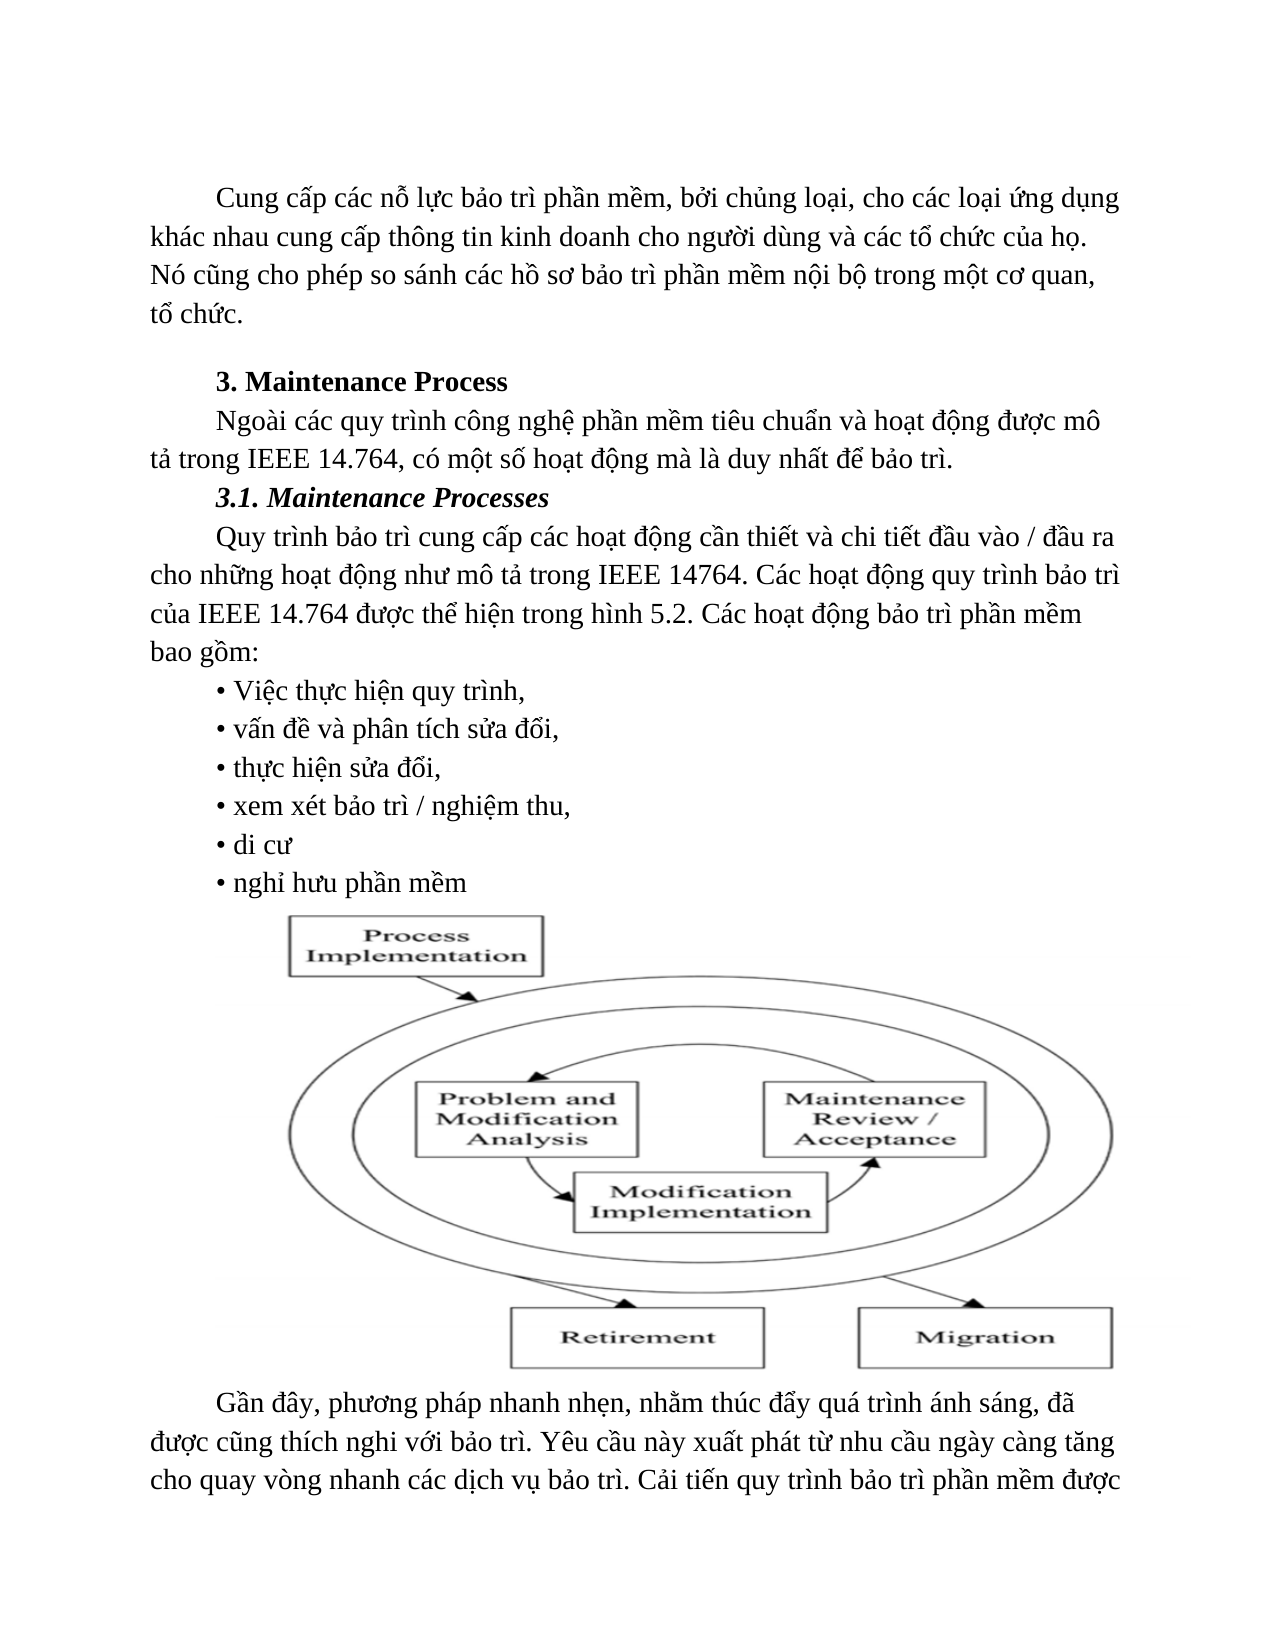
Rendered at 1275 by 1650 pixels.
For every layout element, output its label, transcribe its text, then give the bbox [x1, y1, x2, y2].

text • di cư [150, 827, 1125, 861]
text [150, 1385, 1125, 1496]
text 3. Maintenance Process [150, 364, 1125, 398]
text • Việc thực hiện quy trình, [150, 673, 1125, 706]
picture [215, 904, 1191, 1382]
text • nghỉ hưu phần mềm [150, 866, 1125, 899]
text Ngoài các quy trình công nghệ phần mềm tiêu chuẩn và hoạt động được mô tả trong IEEE 14.764, có một số hoạt động mà là duy nhất để bảo trì. [150, 403, 1125, 475]
text Quy trình bảo trì cung cấp các hoạt động cần thiết và chi tiết đầu vào / đầu ra cho những hoạt động như mô tả trong IEEE 14764. Các hoạt động quy trình bảo trì của IEEE 14.764 được thể hiện trong hình 5.2. Các hoạt động bảo trì phần mềm bao gồm: [150, 519, 1125, 668]
text • thực hiện sửa đổi, [150, 750, 1125, 783]
text 3.1. Maintenance Processes [150, 480, 1125, 514]
text Cung cấp các nỗ lực bảo trì phần mềm, bởi chủng loại, cho các loại ứng dụng khác nhau cung cấp thông tin kinh doanh cho người dùng và các tổ chức của họ. Nó cũng cho phép so sánh các hồ sơ bảo trì phần mềm nội bộ trong một cơ quan, tổ chức. [150, 180, 1125, 329]
text • vấn đề và phân tích sửa đổi, [150, 711, 1125, 745]
text • xem xét bảo trì / nghiệm thu, [150, 788, 1125, 822]
